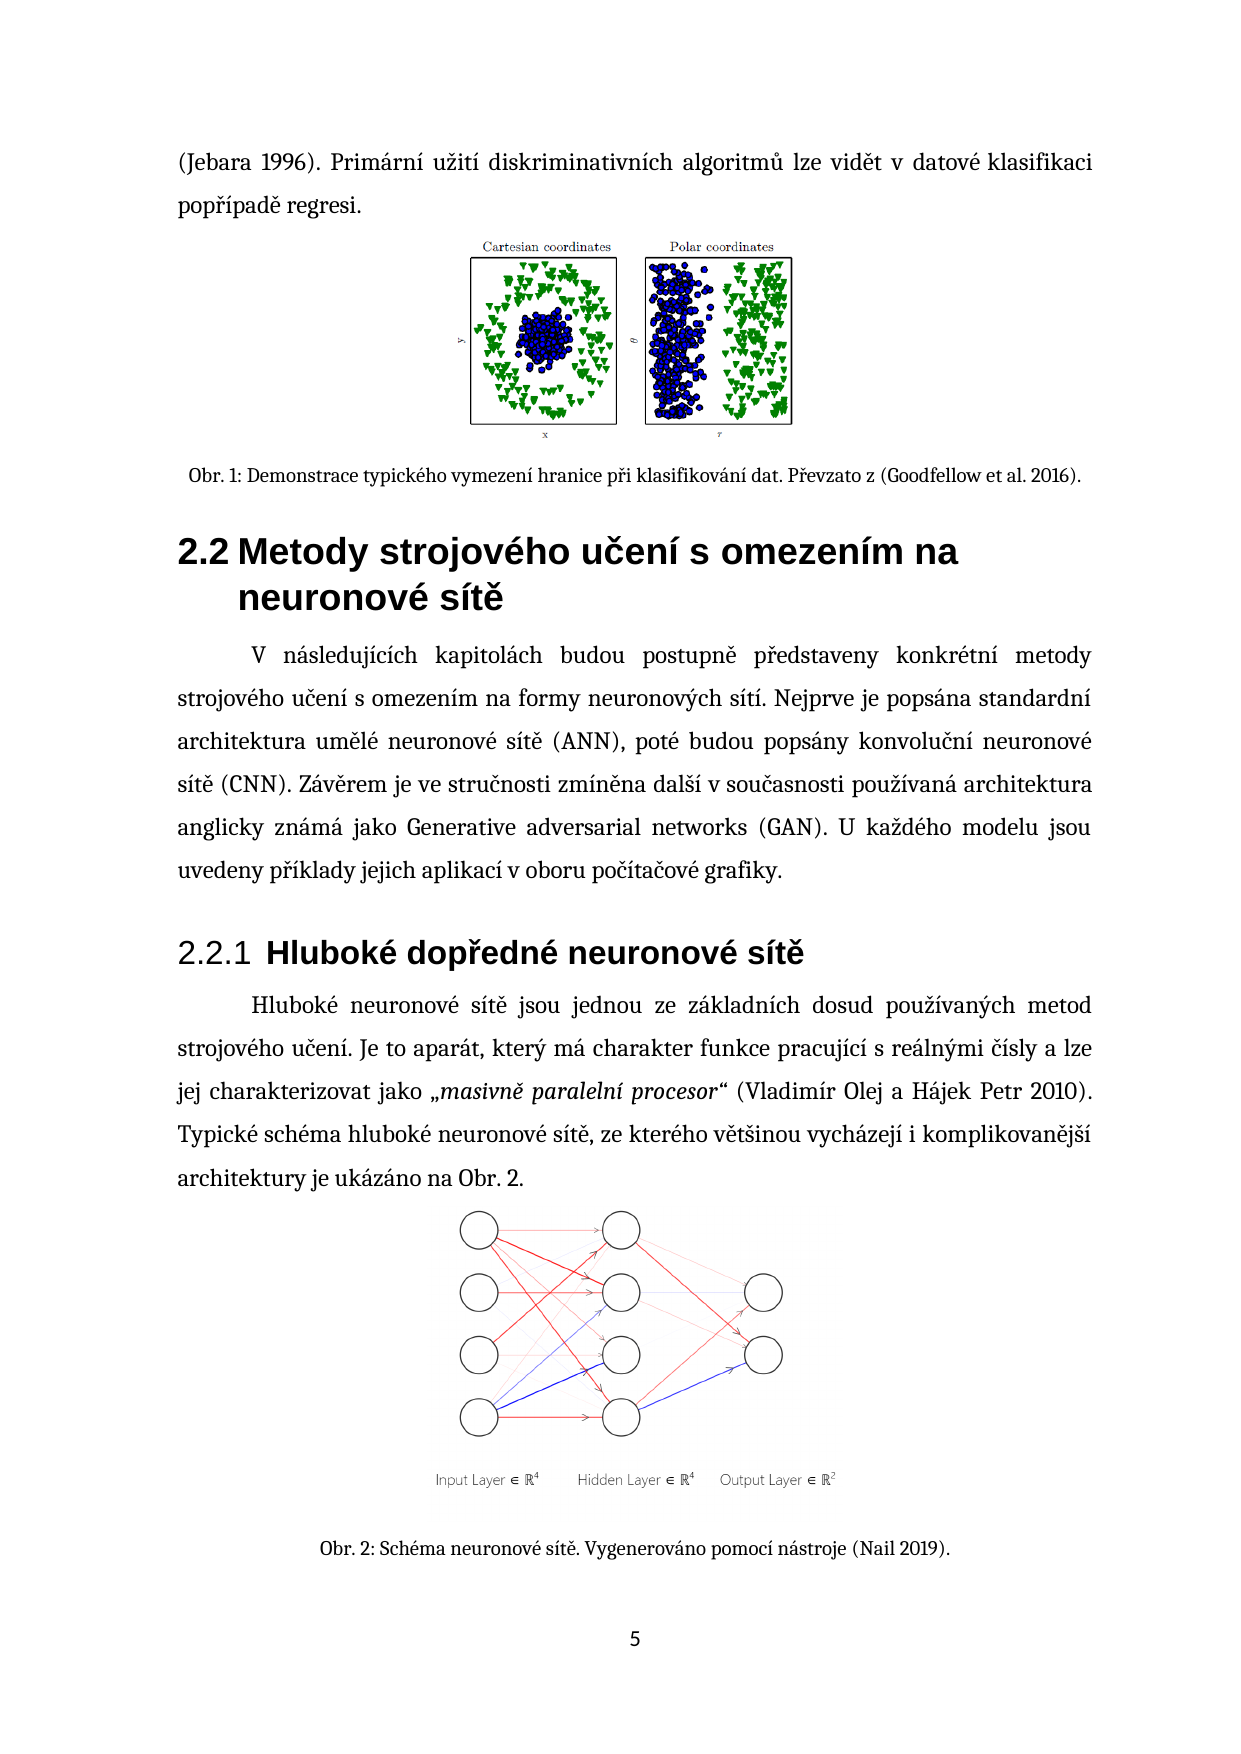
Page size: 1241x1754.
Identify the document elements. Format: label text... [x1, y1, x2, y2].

text V následujících kapitolách budou postupně představeny konkrétní metody strojového učení s omezením na formy neuronových sítí. Nejprve je popsána standardní architektura umělé neuronové sítě (ANN), poté budou popsány konvoluční neuronové sítě (CNN). Závěrem je ve stručnosti zmíněna další v současnosti používaná architektura anglicky známá jako Generative adversarial networks (GAN). U každého modelu jsou uvedeny příklady jejich aplikací v oboru počítačové grafiky. [177, 641, 1092, 885]
picture [444, 233, 826, 449]
text Obr. 2: Schéma neuronové sítě. Vygenerováno pomocí nástroje (Nail 2019). [177, 1536, 1092, 1560]
text Obr. 1: Demonstrace typického vymezení hranice při klasifikování dat. Převzato z (Goodfellow et al. 2016). [177, 463, 1092, 487]
subtitle Metody strojového učení s omezením na neuronové sítě [177, 529, 1092, 618]
subtitle Hluboké dopředné neuronové sítě [177, 933, 1092, 971]
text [177, 148, 1092, 219]
text Hluboké neuronové sítě jsou jednou ze základních dosud používaných metod strojového učení. Je to aparát, který má charakter funkce pracující s reálnými čísly a lze jej charakterizovat jako „masivně paralelní procesor“ (Vladimír Olej a Hájek Petr 2010). Typické schéma hluboké neuronové sítě, ze kterého většinou vycházejí i komplikovanější architektury je ukázáno na Obr. 2. [177, 991, 1092, 1192]
picture [426, 1206, 843, 1522]
